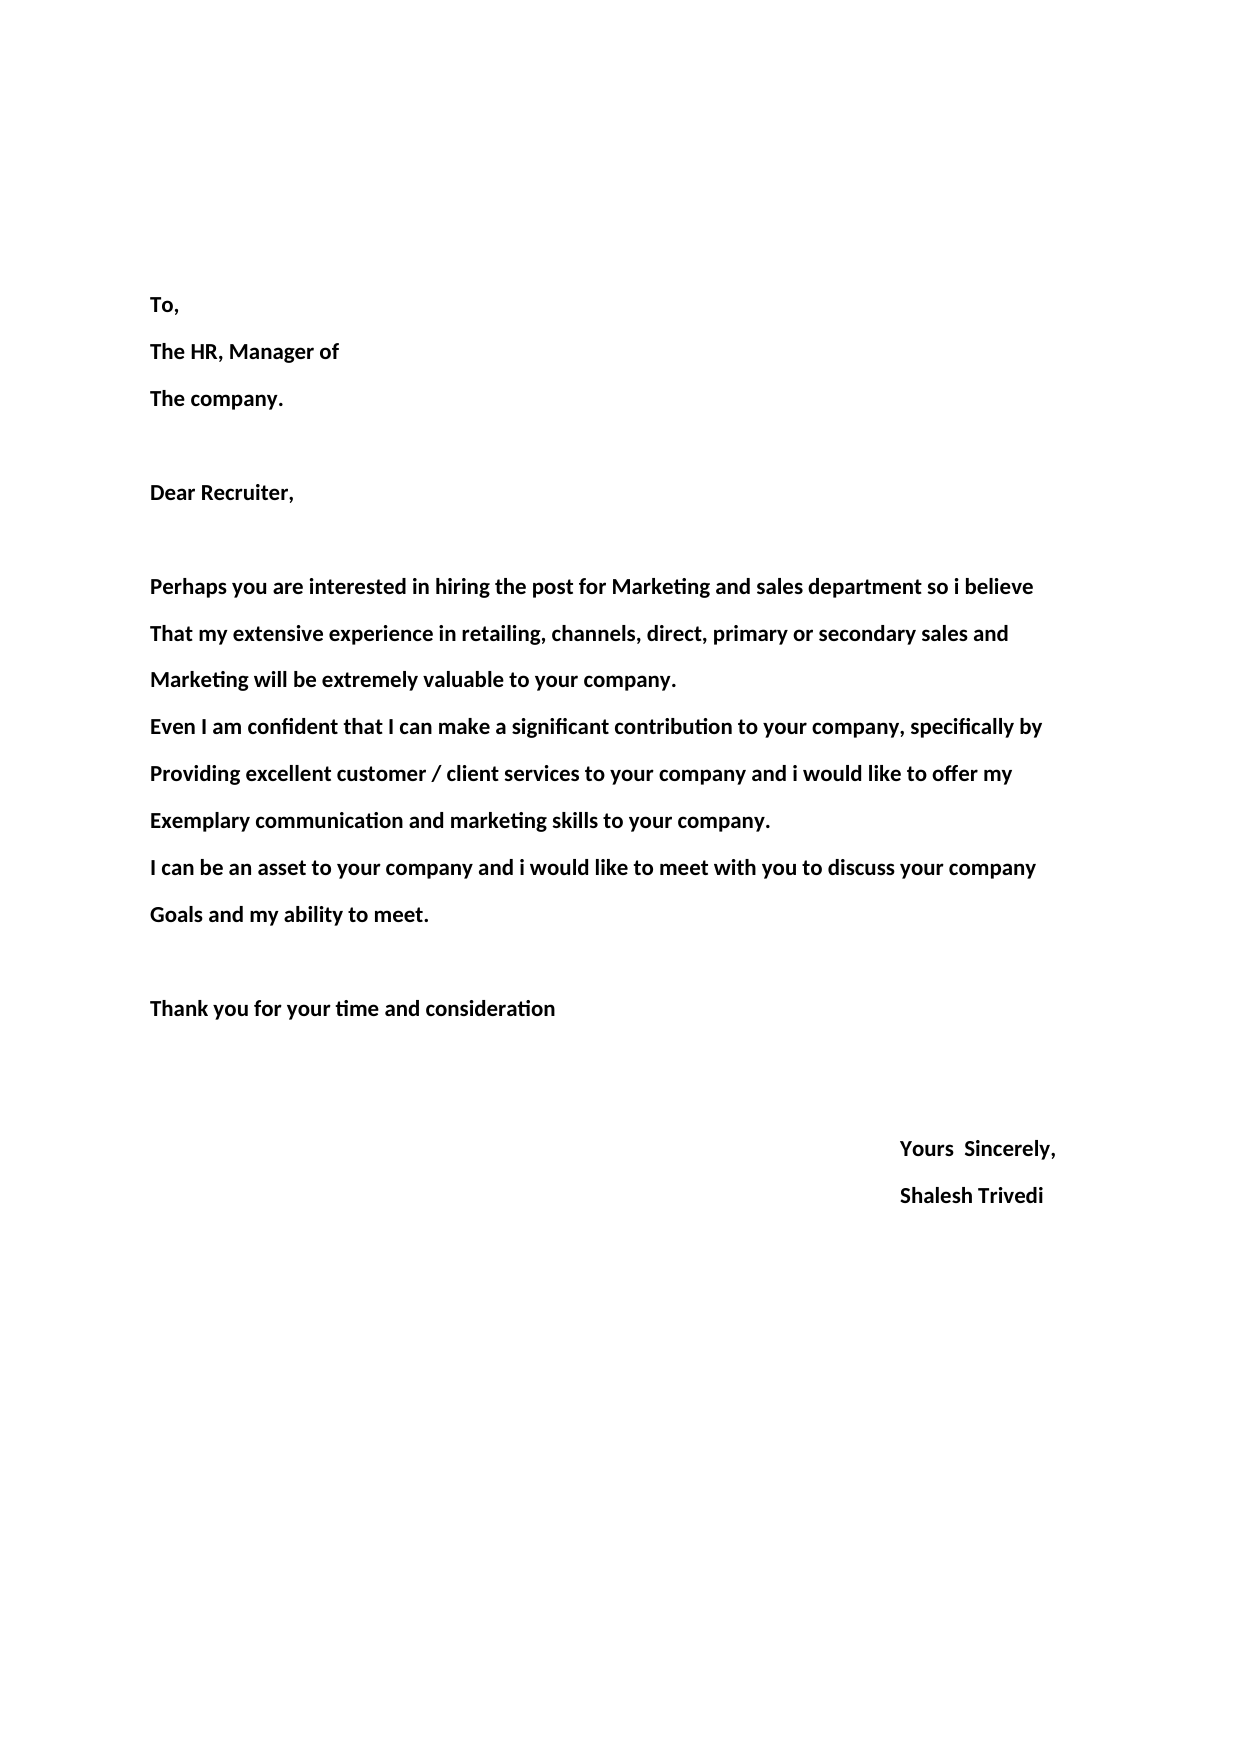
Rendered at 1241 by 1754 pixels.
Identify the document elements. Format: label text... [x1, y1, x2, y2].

text Exemplary communication and marketing skills to your company. [150, 806, 1090, 834]
text I can be an asset to your company and i would like to meet with you to discuss your company [150, 853, 1090, 881]
text Shalesh Trivedi [825, 1181, 1090, 1209]
text Providing excellent customer / client services to your company and i would like to offer my [150, 759, 1090, 787]
text Thank you for your time and consideration [150, 994, 1090, 1022]
text Dear Recruiter, [150, 478, 1090, 506]
text The HR, Manager of [150, 337, 1090, 366]
text To, [150, 291, 1090, 319]
text Perhaps you are interested in hiring the post for Marketing and sales department so i believe [150, 572, 1090, 600]
text Even I am confident that I can make a significant contribution to your company, specifically by [150, 712, 1090, 741]
text That my extensive experience in retailing, channels, direct, primary or secondary sales and [150, 619, 1090, 647]
text Goals and my ability to meet. [150, 900, 1090, 928]
text Yours Sincerely, [825, 1134, 1090, 1162]
text Marketing will be extremely valuable to your company. [150, 666, 1090, 694]
text The company. [150, 384, 1090, 412]
